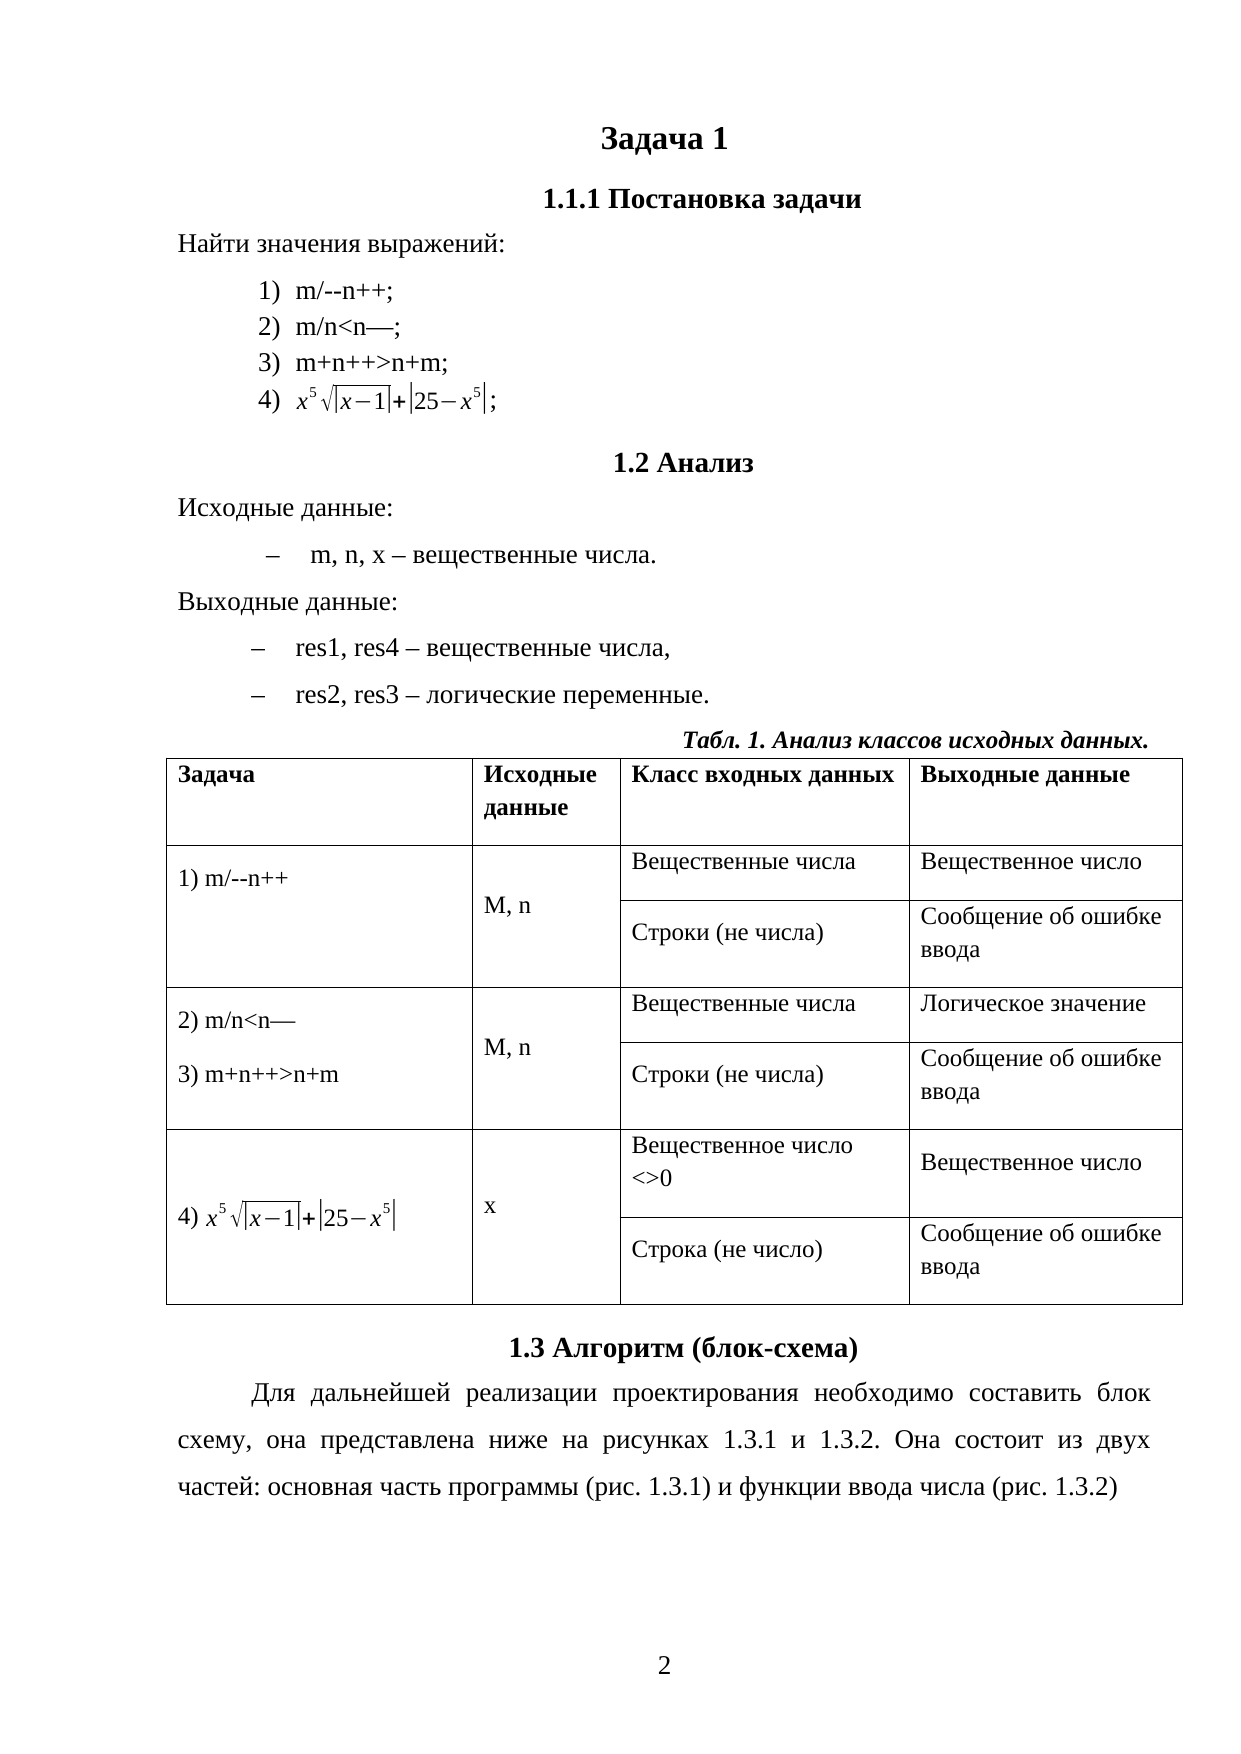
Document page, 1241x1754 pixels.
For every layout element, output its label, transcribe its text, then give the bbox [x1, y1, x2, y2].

subtitle Алгоритм (блок-схема) [215, 1330, 1152, 1364]
table_cell 1) m/--n++ [167, 846, 472, 987]
table_header Задача [167, 759, 472, 845]
table_cell Строка (не число) [621, 1218, 909, 1304]
table_cell x [473, 1130, 620, 1304]
subtitle Анализ [215, 445, 1152, 479]
table_header Исходные данные [473, 759, 620, 845]
table_cell Сообщение об ошибке ввода [910, 1218, 1182, 1304]
subtitle Постановка задачи [252, 181, 1152, 215]
table_cell 4) [167, 1130, 472, 1304]
text Табл. 1. Анализ классов исходных данных. [177, 725, 1152, 753]
table_cell Вещественные числа [621, 846, 909, 900]
list m/n<n—; [258, 310, 1152, 341]
list m+n++>n+m; [258, 346, 1152, 377]
table_cell Вещественное число [910, 846, 1182, 900]
text Для дальнейшей реализации проектирования необходимо составить блок схему, она представлена ниже на рисунках 1.3.1 и 1.3.2. Она состоит из двух частей: основная часть программы (рис. 1.3.1) и функции ввода числа (рис. 1.3.2) [177, 1376, 1152, 1501]
table_cell 2) m/n<n— 3) m+n++>n+m [167, 988, 472, 1129]
list m, n, x – вещественные числа. [266, 538, 1152, 569]
table_cell M, n [473, 846, 620, 987]
table_cell Строки (не числа) [621, 1043, 909, 1129]
list res1, res4 – вещественные числа, [251, 631, 1152, 662]
table_cell Вещественное число <>0 [621, 1130, 909, 1217]
table_cell Строки (не числа) [621, 901, 909, 987]
text Найти значения выражений: [177, 227, 1152, 259]
text Исходные данные: [177, 491, 1152, 522]
table_cell Вещественное число [910, 1130, 1182, 1217]
table_cell M, n [473, 988, 620, 1129]
table_cell Вещественные числа [621, 988, 909, 1042]
text Выходные данные: [177, 585, 1152, 616]
subtitle Задача 1 [177, 118, 1152, 156]
table_cell Сообщение об ошибке ввода [910, 1043, 1182, 1129]
table_cell Сообщение об ошибке ввода [910, 901, 1182, 987]
table_cell Логическое значение [910, 988, 1182, 1042]
list res2, res3 – логические переменные. [251, 678, 1152, 709]
table_header Класс входных данных [621, 759, 909, 845]
table_header Выходные данные [910, 759, 1182, 845]
list m/--n++; [258, 274, 1152, 305]
list ; [258, 381, 1152, 416]
